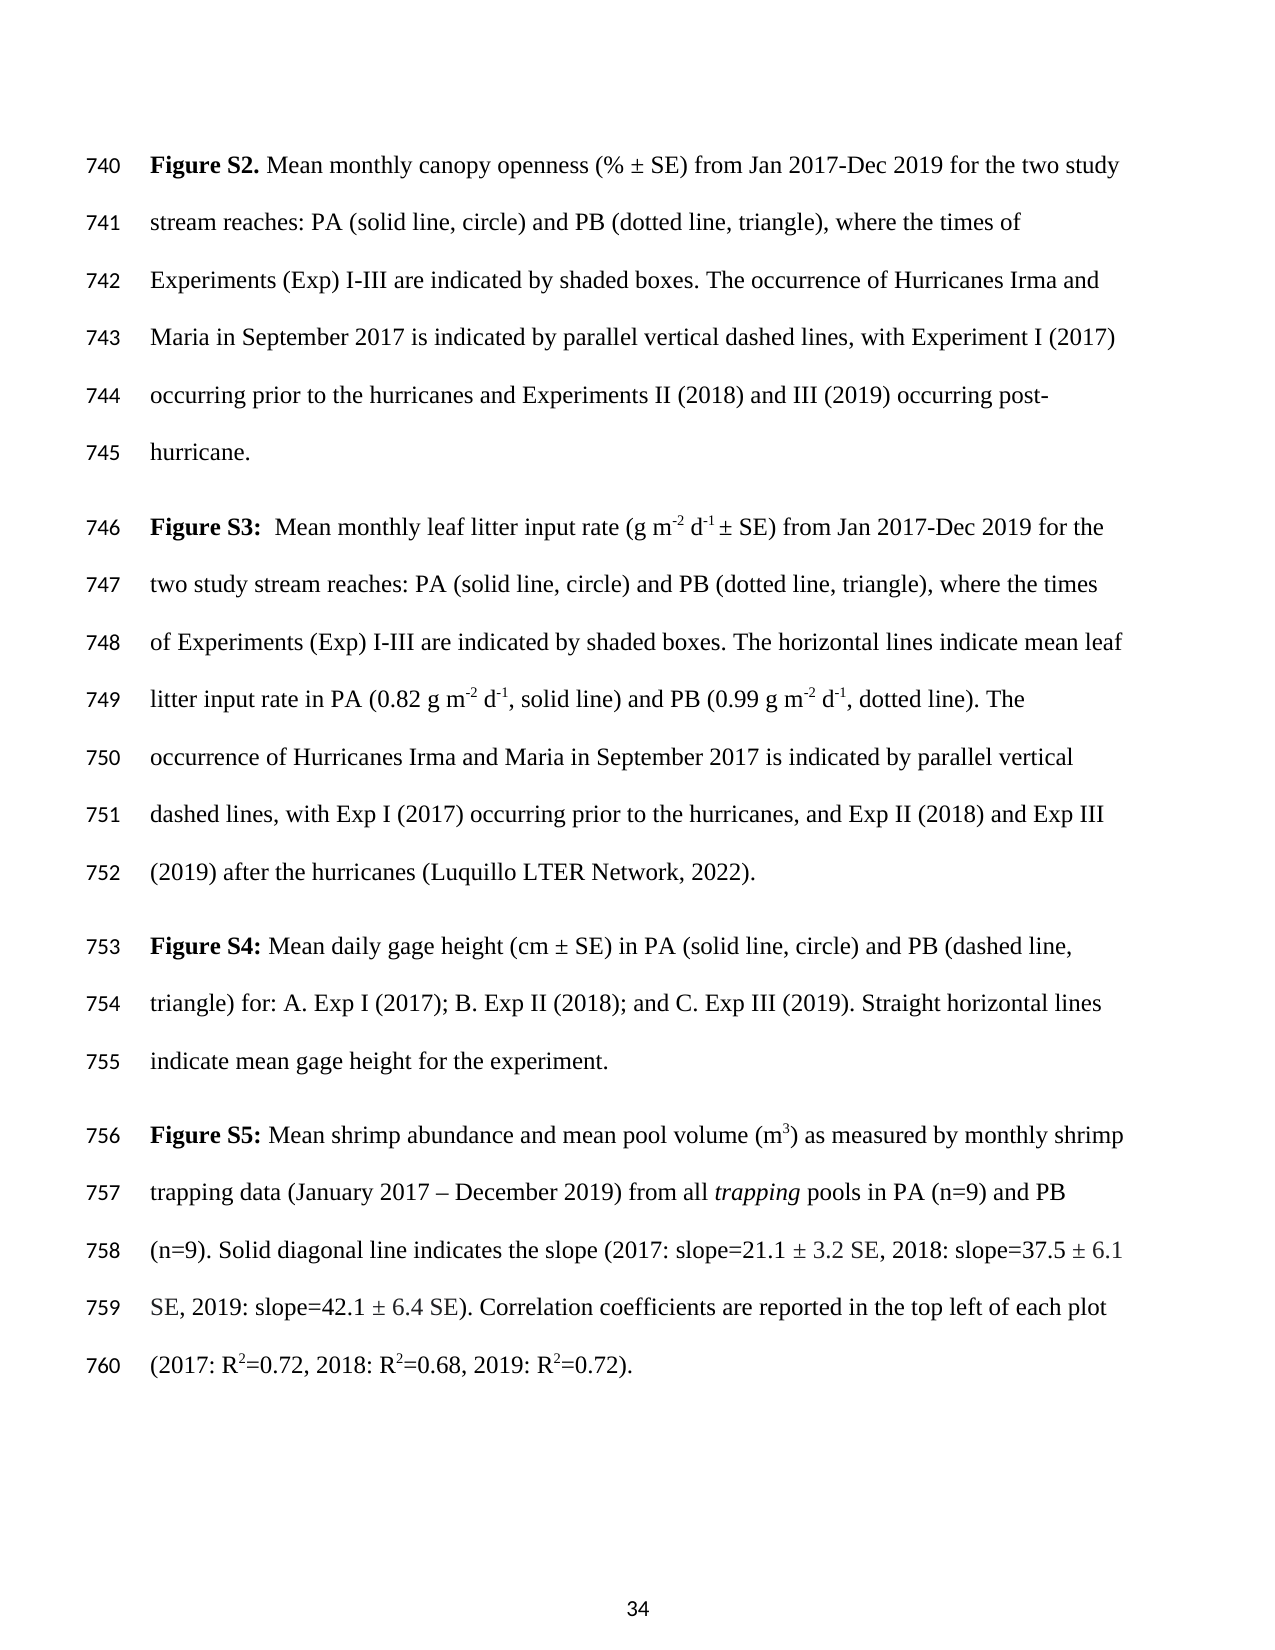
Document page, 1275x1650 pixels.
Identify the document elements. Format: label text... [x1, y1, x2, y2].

text Figure S3: Mean monthly leaf litter input rate (g m-2 d-1 ± SE) from Jan 2017-Dec 2019 for the two study stream reaches: PA (solid line, circle) and PB (dotted line, triangle), where the times of Experiments (Exp) I-III are indicated by shaded boxes. The horizontal lines indicate mean leaf litter input rate in PA (0.82 g m-2 d-1, solid line) and PB (0.99 g m-2 d-1, dotted line). The occurrence of Hurricanes Irma and Maria in September 2017 is indicated by parallel vertical dashed lines, with Exp I (2017) occurring prior to the hurricanes, and Exp II (2018) and Exp III (2019) after the hurricanes (Luquillo LTER Network, 2022). [150, 512, 1125, 885]
text Figure S2. Mean monthly canopy openness (% ± SE) from Jan 2017-Dec 2019 for the two study stream reaches: PA (solid line, circle) and PB (dotted line, triangle), where the times of Experiments (Exp) I-III are indicated by shaded boxes. The occurrence of Hurricanes Irma and Maria in September 2017 is indicated by parallel vertical dashed lines, with Experiment I (2017) occurring prior to the hurricanes and Experiments II (2018) and III (2019) occurring post-hurricane. [150, 150, 1125, 466]
text Figure S5: Mean shrimp abundance and mean pool volume (m3) as measured by monthly shrimp trapping data (January 2017 – December 2019) from all trapping pools in PA (n=9) and PB (n=9). Solid diagonal line indicates the slope (2017: slope=21.1 ± 3.2 SE, 2018: slope=37.5 ± 6.1 SE, 2019: slope=42.1 ± 6.4 SE). Correlation coefficients are reported in the top left of each plot (2017: R2=0.72, 2018: R2=0.68, 2019: R2=0.72). [150, 1120, 1125, 1379]
text Figure S4: Mean daily gage height (cm ± SE) in PA (solid line, circle) and PB (dashed line, triangle) for: A. Exp I (2017); B. Exp II (2018); and C. Exp III (2019). Straight horizontal lines indicate mean gage height for the experiment. [150, 931, 1125, 1074]
